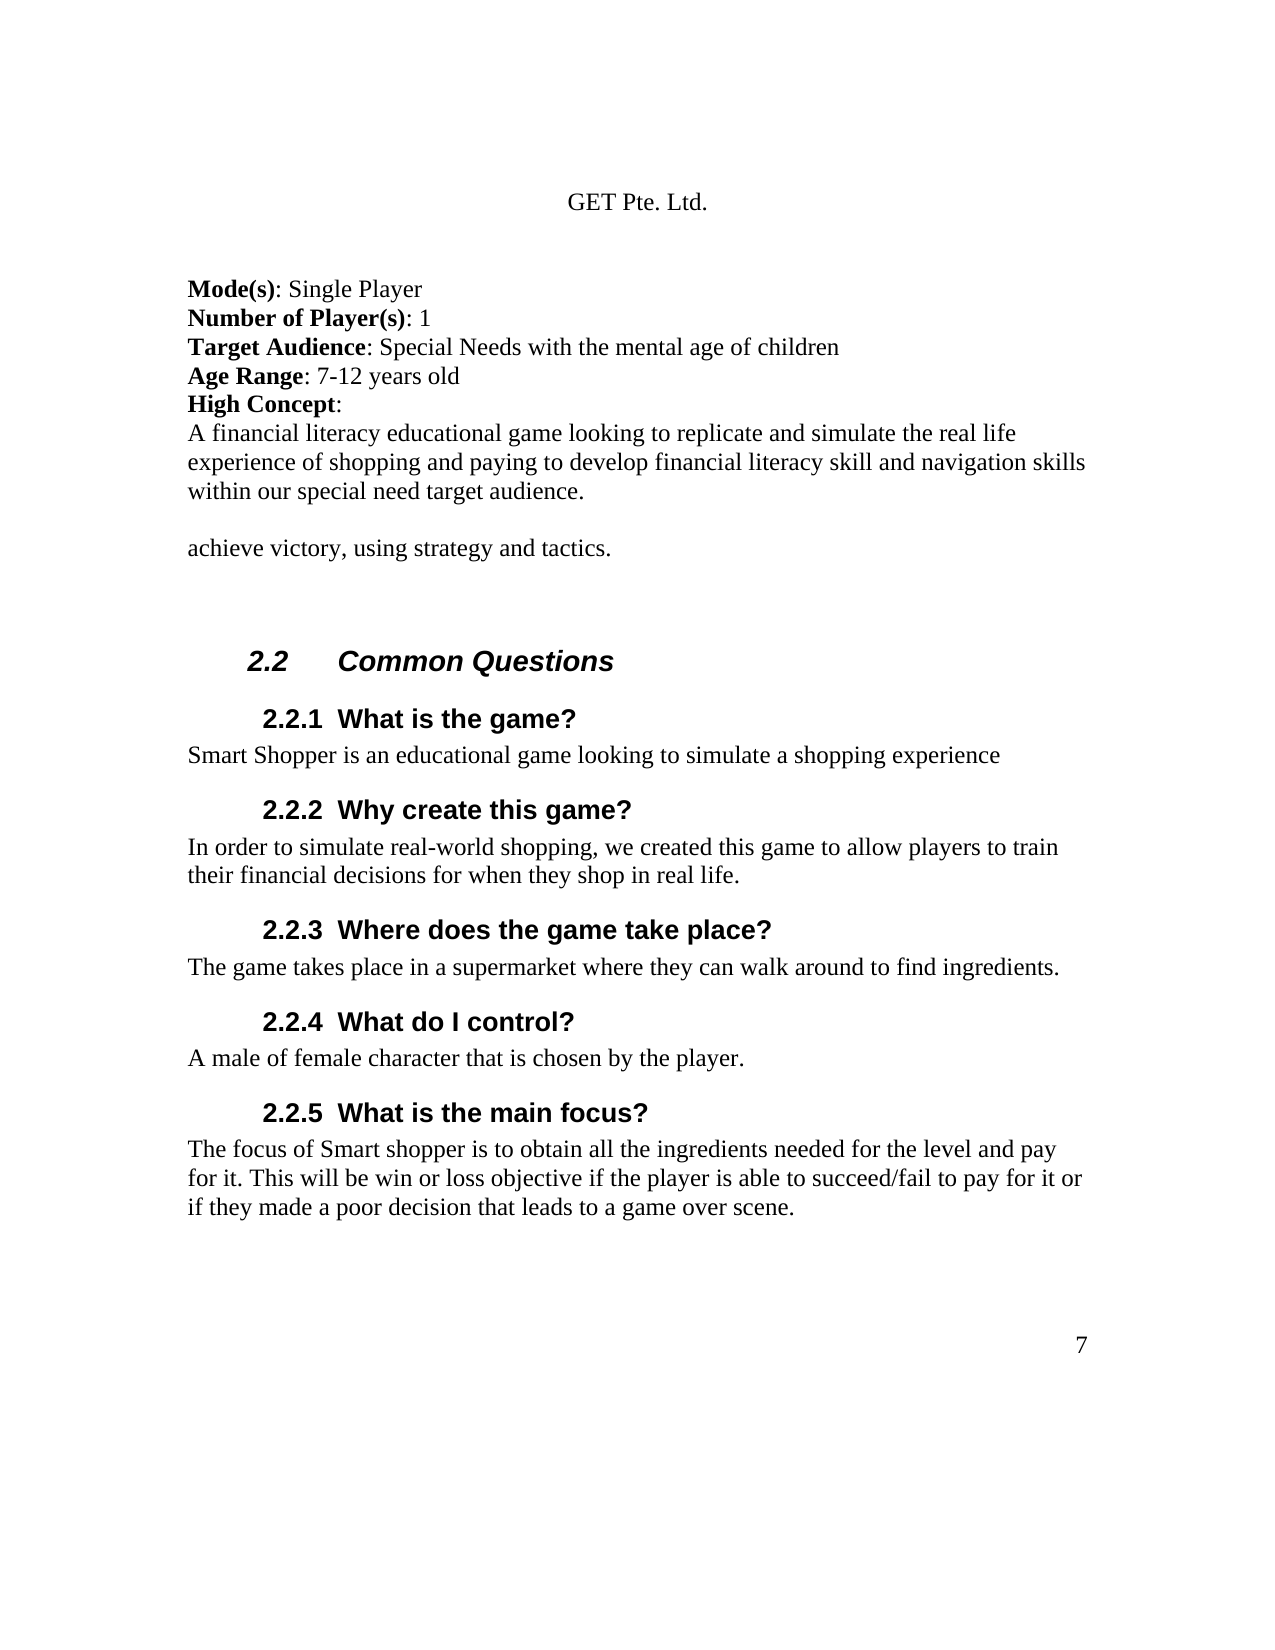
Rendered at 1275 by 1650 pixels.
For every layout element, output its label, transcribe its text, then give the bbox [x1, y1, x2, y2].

text The game takes place in a supermarket where they can walk around to find ingredients. [187, 952, 1087, 981]
text achieve victory, using strategy and tactics. [187, 533, 1087, 562]
text A male of female character that is chosen by the player. [187, 1043, 1087, 1072]
text Smart Shopper is an educational game looking to simulate a shopping experience [187, 741, 1087, 769]
text High Concept: [187, 389, 1087, 418]
subtitle What is the main focus? [262, 1097, 1087, 1128]
text The focus of Smart shopper is to obtain all the ingredients needed for the level and pay for it. This will be win or loss objective if the player is able to succeed/fail to pay for it or if they made a poor decision that leads to a game over scene. [187, 1134, 1087, 1221]
text Number of Player(s): 1 [187, 303, 1087, 332]
text Target Audience: Special Needs with the mental age of children [187, 332, 1087, 361]
text A financial literacy educational game looking to replicate and simulate the real life experience of shopping and paying to develop financial literacy skill and navigation skills within our special need target audience. [187, 418, 1087, 504]
subtitle Where does the game take place? [262, 914, 1087, 946]
subtitle Common Questions [247, 644, 1087, 678]
text Age Range: 7-12 years old [187, 361, 1087, 389]
text Mode(s): Single Player [187, 274, 1087, 303]
subtitle What is the game? [262, 703, 1087, 734]
text In order to simulate real-world shopping, we created this game to allow players to train their financial decisions for when they shop in real life. [187, 832, 1087, 889]
subtitle What do I control? [262, 1006, 1087, 1037]
subtitle Why create this game? [262, 794, 1087, 826]
